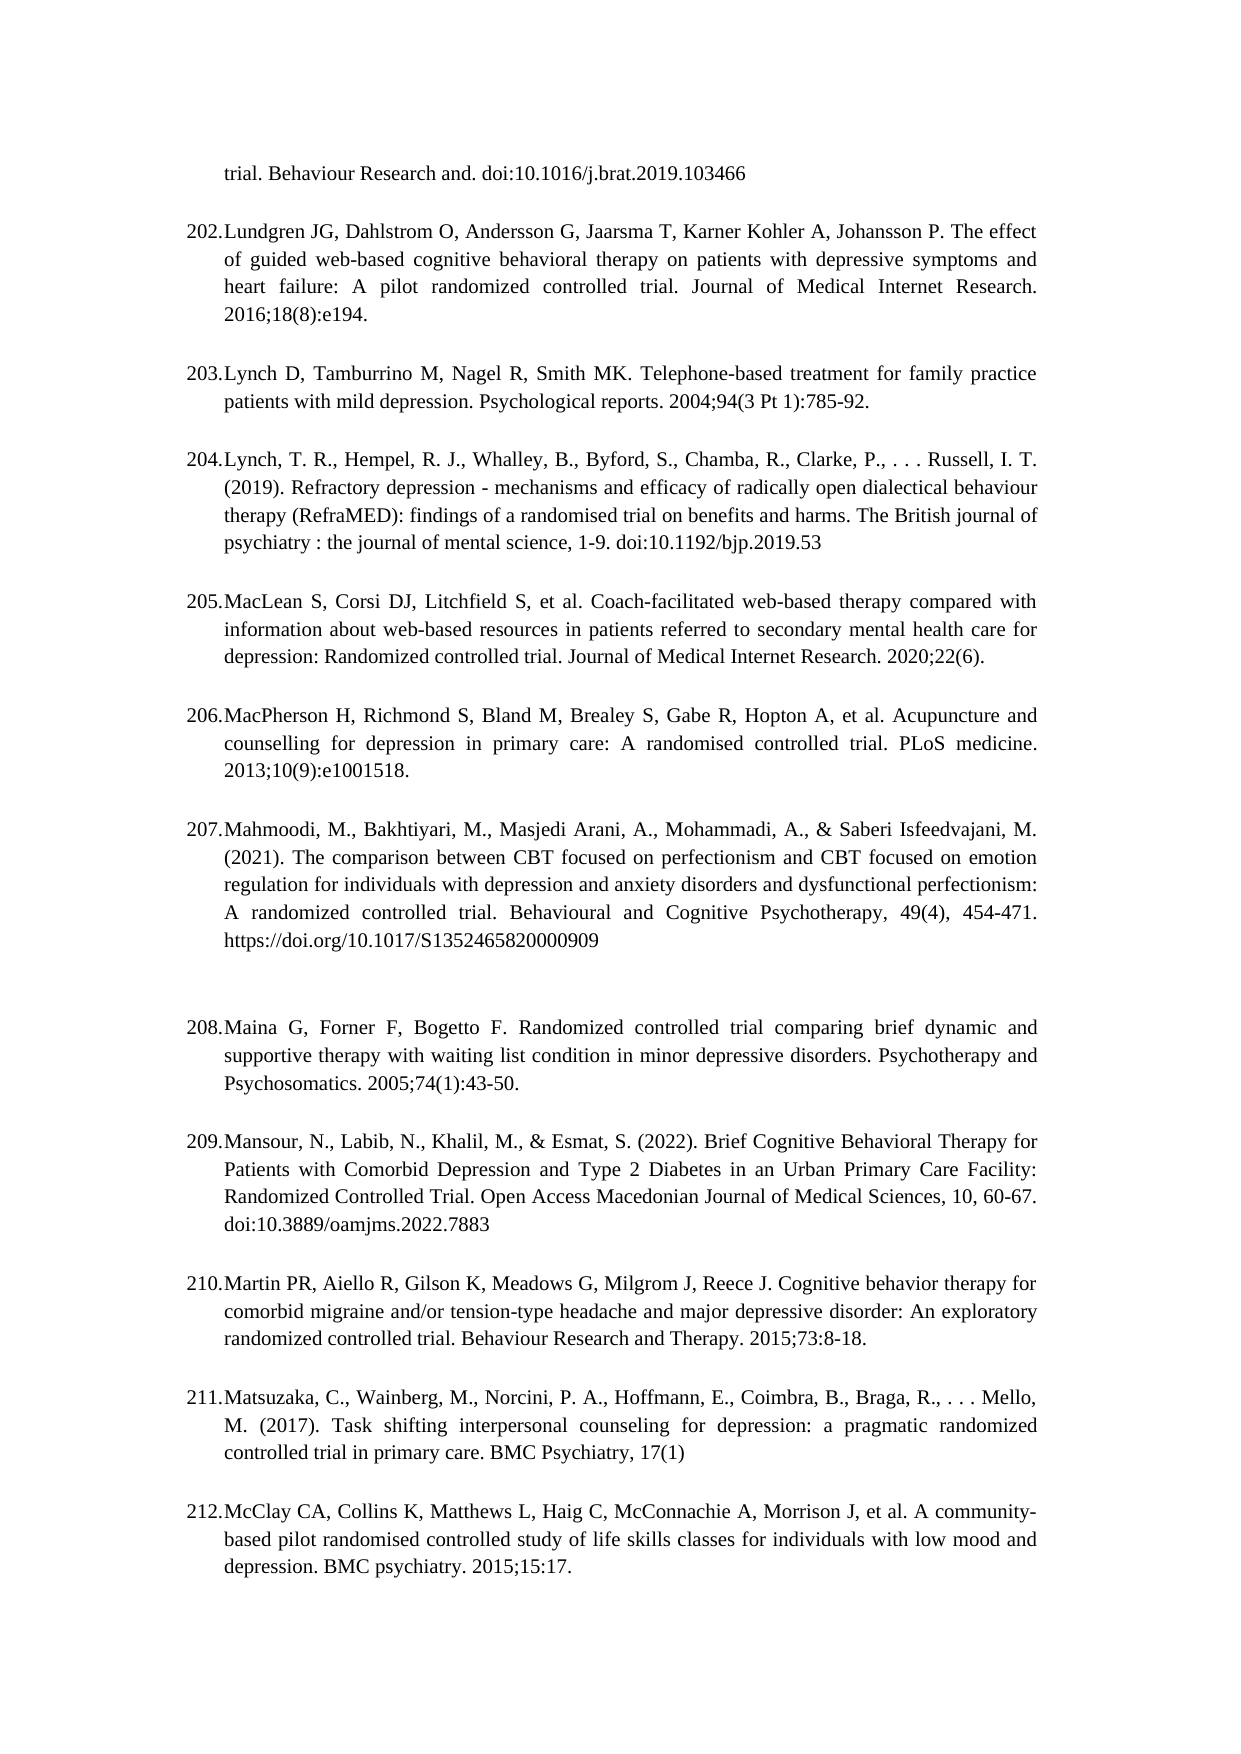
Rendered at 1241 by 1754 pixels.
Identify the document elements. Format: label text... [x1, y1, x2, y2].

table_cell Mansour, N., Labib, N., Khalil, M., & Esmat, S. (2022). Brief Cognitive Behavioral Therapy for Patients with Comorbid Depression and Type 2 Diabetes in an Urban Primary Care Facility: Randomized Controlled Trial. Open Access Macedonian Journal of Medical Sciences, 10, 60-67. doi:10.3889/oamjms.2022.7883 [138, 1119, 1049, 1261]
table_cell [138, 150, 1049, 209]
table_cell MacPherson H, Richmond S, Bland M, Brealey S, Gabe R, Hopton A, et al. Acupuncture and counselling for depression in primary care: A randomised controlled trial. PLoS medicine. 2013;10(9):e1001518. [138, 693, 1049, 807]
table_cell Lynch D, Tamburrino M, Nagel R, Smith MK. Telephone-based treatment for family practice patients with mild depression. Psychological reports. 2004;94(3 Pt 1):785-92. [138, 351, 1049, 437]
table_cell Mahmoodi, M., Bakhtiyari, M., Masjedi Arani, A., Mohammadi, A., & Saberi Isfeedvajani, M. (2021). The comparison between CBT focused on perfectionism and CBT focused on emotion regulation for individuals with depression and anxiety disorders and dysfunctional perfectionism: A randomized controlled trial. Behavioural and Cognitive Psychotherapy, 49(4), 454-471. https://doi.org/10.1017/S1352465820000909 [138, 807, 1049, 1005]
table_cell Matsuzaka, C., Wainberg, M., Norcini, P. A., Hoffmann, E., Coimbra, B., Braga, R., . . . Mello, M. (2017). Task shifting interpersonal counseling for depression: a pragmatic randomized controlled trial in primary care. BMC Psychiatry, 17(1) [138, 1375, 1049, 1489]
table_cell Lynch, T. R., Hempel, R. J., Whalley, B., Byford, S., Chamba, R., Clarke, P., . . . Russell, I. T. (2019). Refractory depression - mechanisms and efficacy of radically open dialectical behaviour therapy (RefraMED): findings of a randomised trial on benefits and harms. The British journal of psychiatry : the journal of mental science, 1-9. doi:10.1192/bjp.2019.53 [138, 437, 1049, 579]
table_cell Martin PR, Aiello R, Gilson K, Meadows G, Milgrom J, Reece J. Cognitive behavior therapy for comorbid migraine and/or tension-type headache and major depressive disorder: An exploratory randomized controlled trial. Behaviour Research and Therapy. 2015;73:8-18. [138, 1261, 1049, 1374]
table_cell McClay CA, Collins K, Matthews L, Haig C, McConnachie A, Morrison J, et al. A community-based pilot randomised controlled study of life skills classes for individuals with low mood and depression. BMC psychiatry. 2015;15:17. [138, 1489, 1049, 1603]
table_cell Lundgren JG, Dahlstrom O, Andersson G, Jaarsma T, Karner Kohler A, Johansson P. The effect of guided web-based cognitive behavioral therapy on patients with depressive symptoms and heart failure: A pilot randomized controlled trial. Journal of Medical Internet Research. 2016;18(8):e194. [138, 209, 1049, 351]
table_cell MacLean S, Corsi DJ, Litchfield S, et al. Coach-facilitated web-based therapy compared with information about web-based resources in patients referred to secondary mental health care for depression: Randomized controlled trial. Journal of Medical Internet Research. 2020;22(6). [138, 579, 1049, 693]
table_cell Maina G, Forner F, Bogetto F. Randomized controlled trial comparing brief dynamic and supportive therapy with waiting list condition in minor depressive disorders. Psychotherapy and Psychosomatics. 2005;74(1):43-50. [138, 1005, 1049, 1119]
